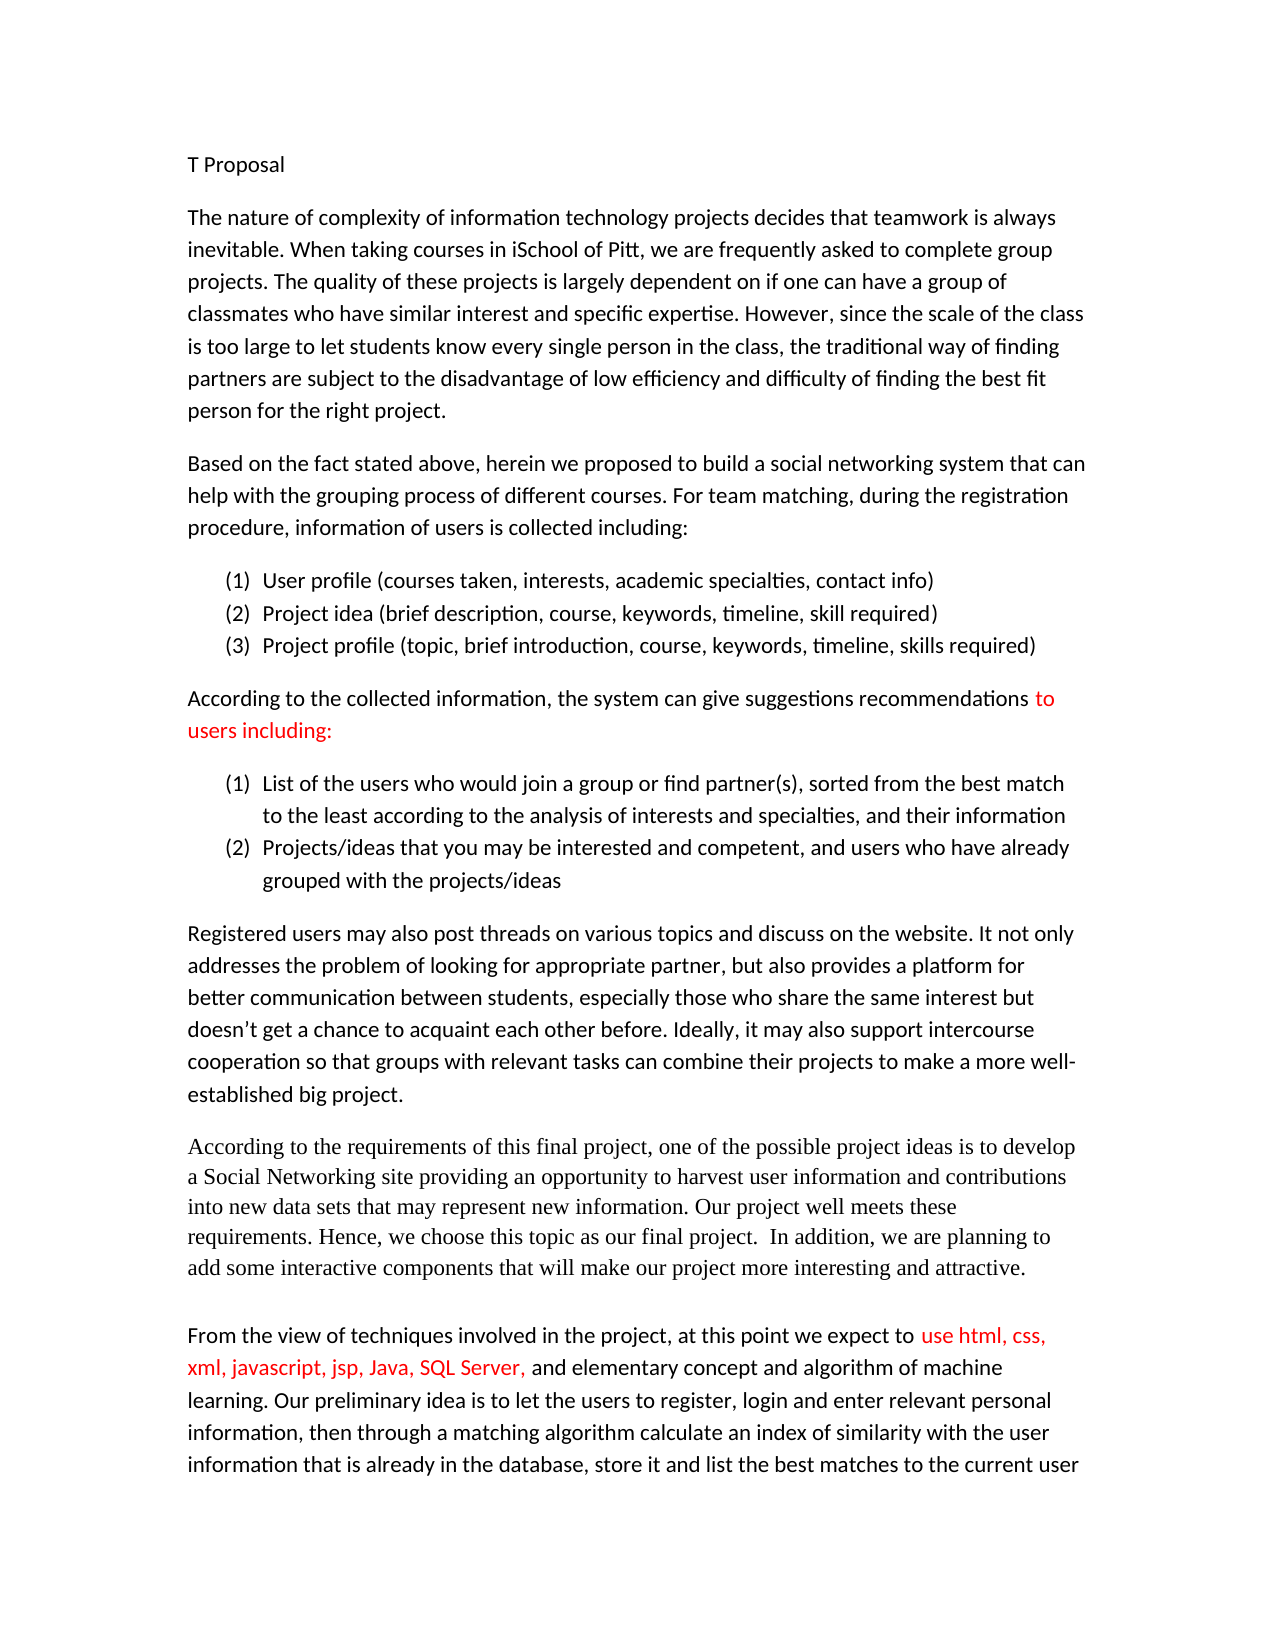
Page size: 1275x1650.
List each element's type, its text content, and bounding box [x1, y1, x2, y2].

text Based on the fact stated above, herein we proposed to build a social networking system that can help with the grouping process of different courses. For team matching, during the registration procedure, information of users is collected including: [187, 449, 1087, 542]
list Project idea (brief description, course, keywords, timeline, skill required) [225, 599, 1087, 627]
list Projects/ideas that you may be interested and competent, and users who have already grouped with the projects/ideas [225, 833, 1087, 894]
text Registered users may also post threads on various topics and discuss on the website. It not only addresses the problem of looking for appropriate partner, but also provides a platform for better communication between students, especially those who share the same interest but doesn’t get a chance to acquaint each other before. Ideally, it may also support intercourse cooperation so that groups with relevant tasks can combine their projects to make a more well-established big project. [187, 919, 1087, 1108]
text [187, 1321, 1087, 1478]
list List of the users who would join a group or find partner(s), sorted from the best match to the least according to the analysis of interests and specialties, and their information [225, 769, 1087, 829]
text According to the collected information, the system can give suggestions recommendations to users including: [187, 684, 1087, 744]
list User profile (courses taken, interests, academic specialties, contact info) [225, 567, 1087, 594]
text T Proposal [187, 150, 1087, 178]
text The nature of complexity of information technology projects decides that teamwork is always inevitable. When taking courses in iSchool of Pitt, we are frequently asked to complete group projects. The quality of these projects is largely dependent on if one can have a group of classmates who have similar interest and specific expertise. However, since the scale of the class is too large to let students know every single person in the class, the traditional way of finding partners are subject to the disadvantage of low efficiency and difficulty of finding the best fit person for the right project. [187, 203, 1087, 424]
list Project profile (topic, brief introduction, course, keywords, timeline, skills required) [225, 631, 1087, 659]
text According to the requirements of this final project, one of the possible project ideas is to develop a Social Networking site providing an opportunity to harvest user information and contributions into new data sets that may represent new information. Our project well meets these requirements. Hence, we choose this topic as our final project. In addition, we are planning to add some interactive components that will make our project more interesting and attractive. [187, 1133, 1087, 1280]
